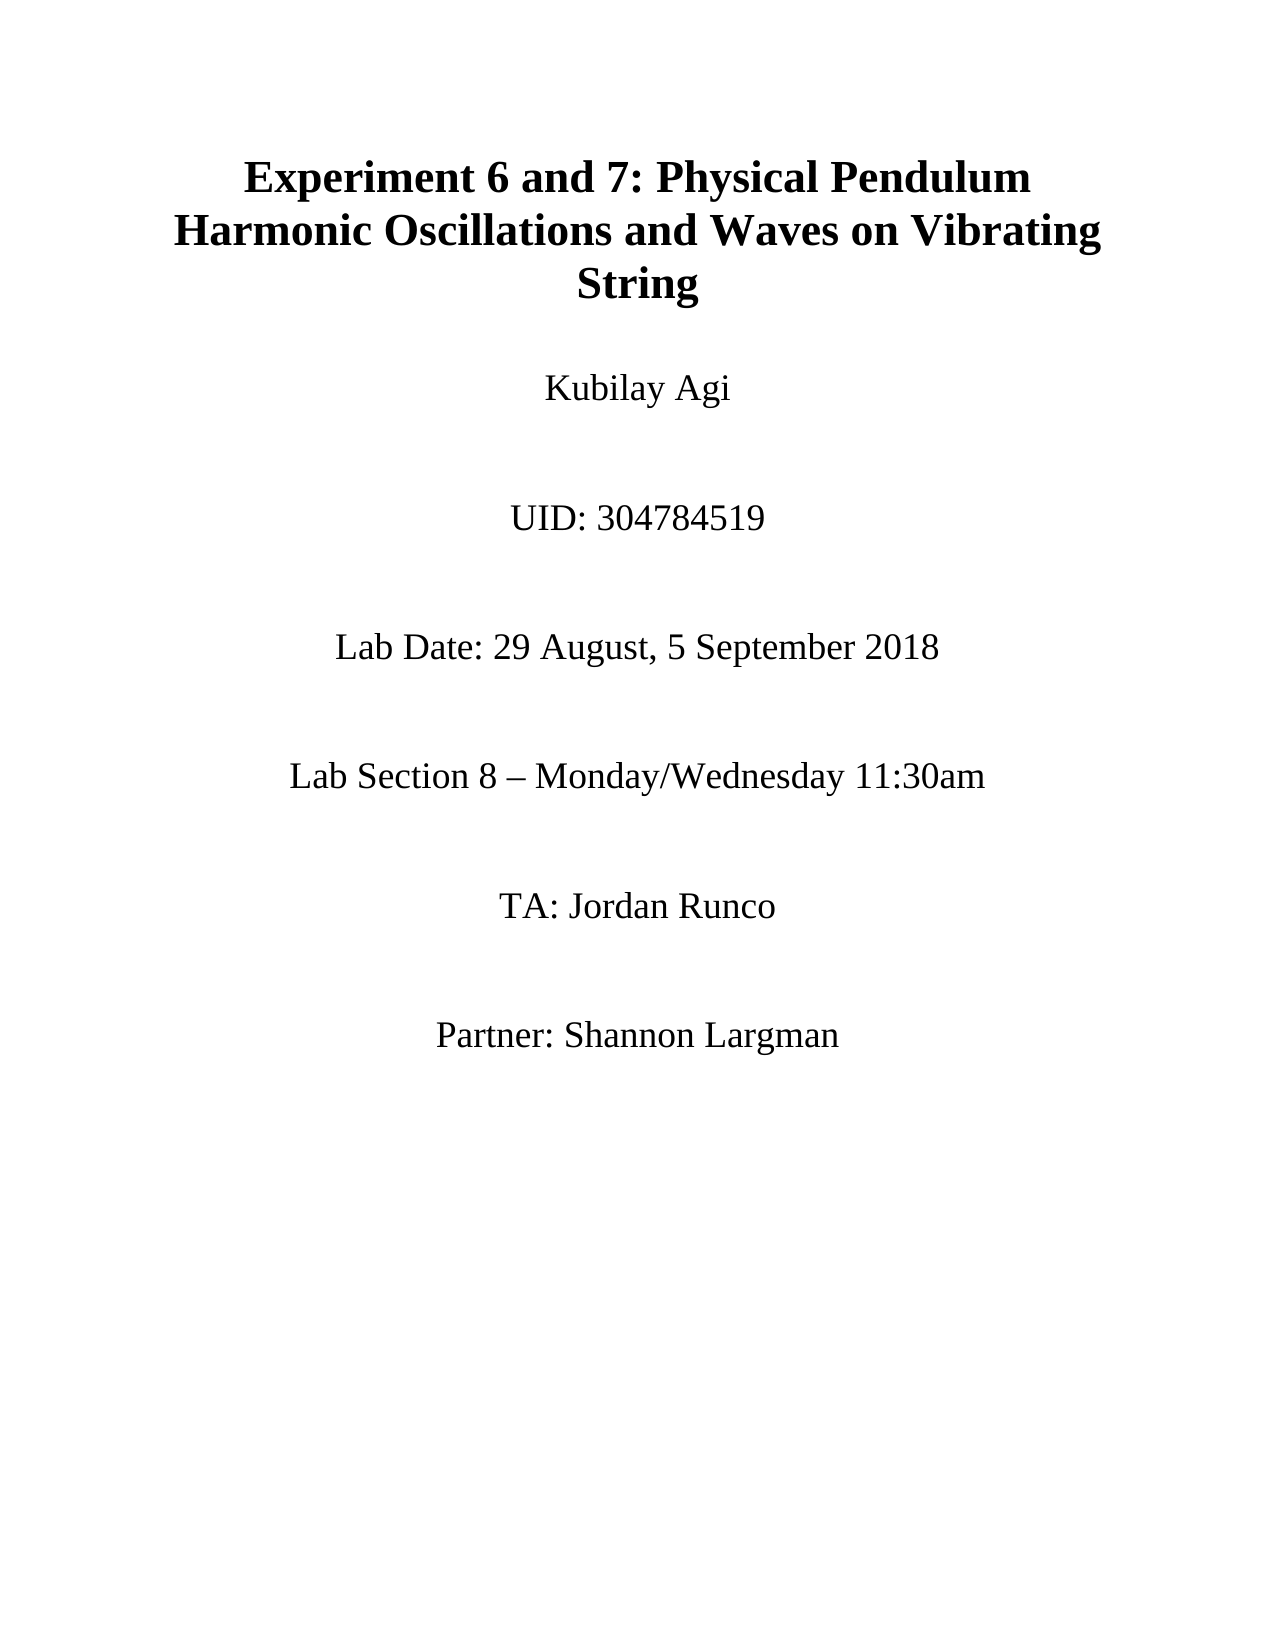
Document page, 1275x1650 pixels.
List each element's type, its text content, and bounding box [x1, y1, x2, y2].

text Kubilay Agi [150, 366, 1125, 409]
text Partner: Shannon Largman [150, 1012, 1125, 1056]
text Lab Date: 29 August, 5 September 2018 [150, 624, 1125, 667]
text Lab Section 8 – Monday/Wednesday 11:30am [150, 754, 1125, 797]
text Experiment 6 and 7: Physical Pendulum Harmonic Oscillations and Waves on Vibrating String [150, 150, 1125, 308]
text UID: 304784519 [150, 495, 1125, 538]
text TA: Jordan Runco [150, 883, 1125, 926]
